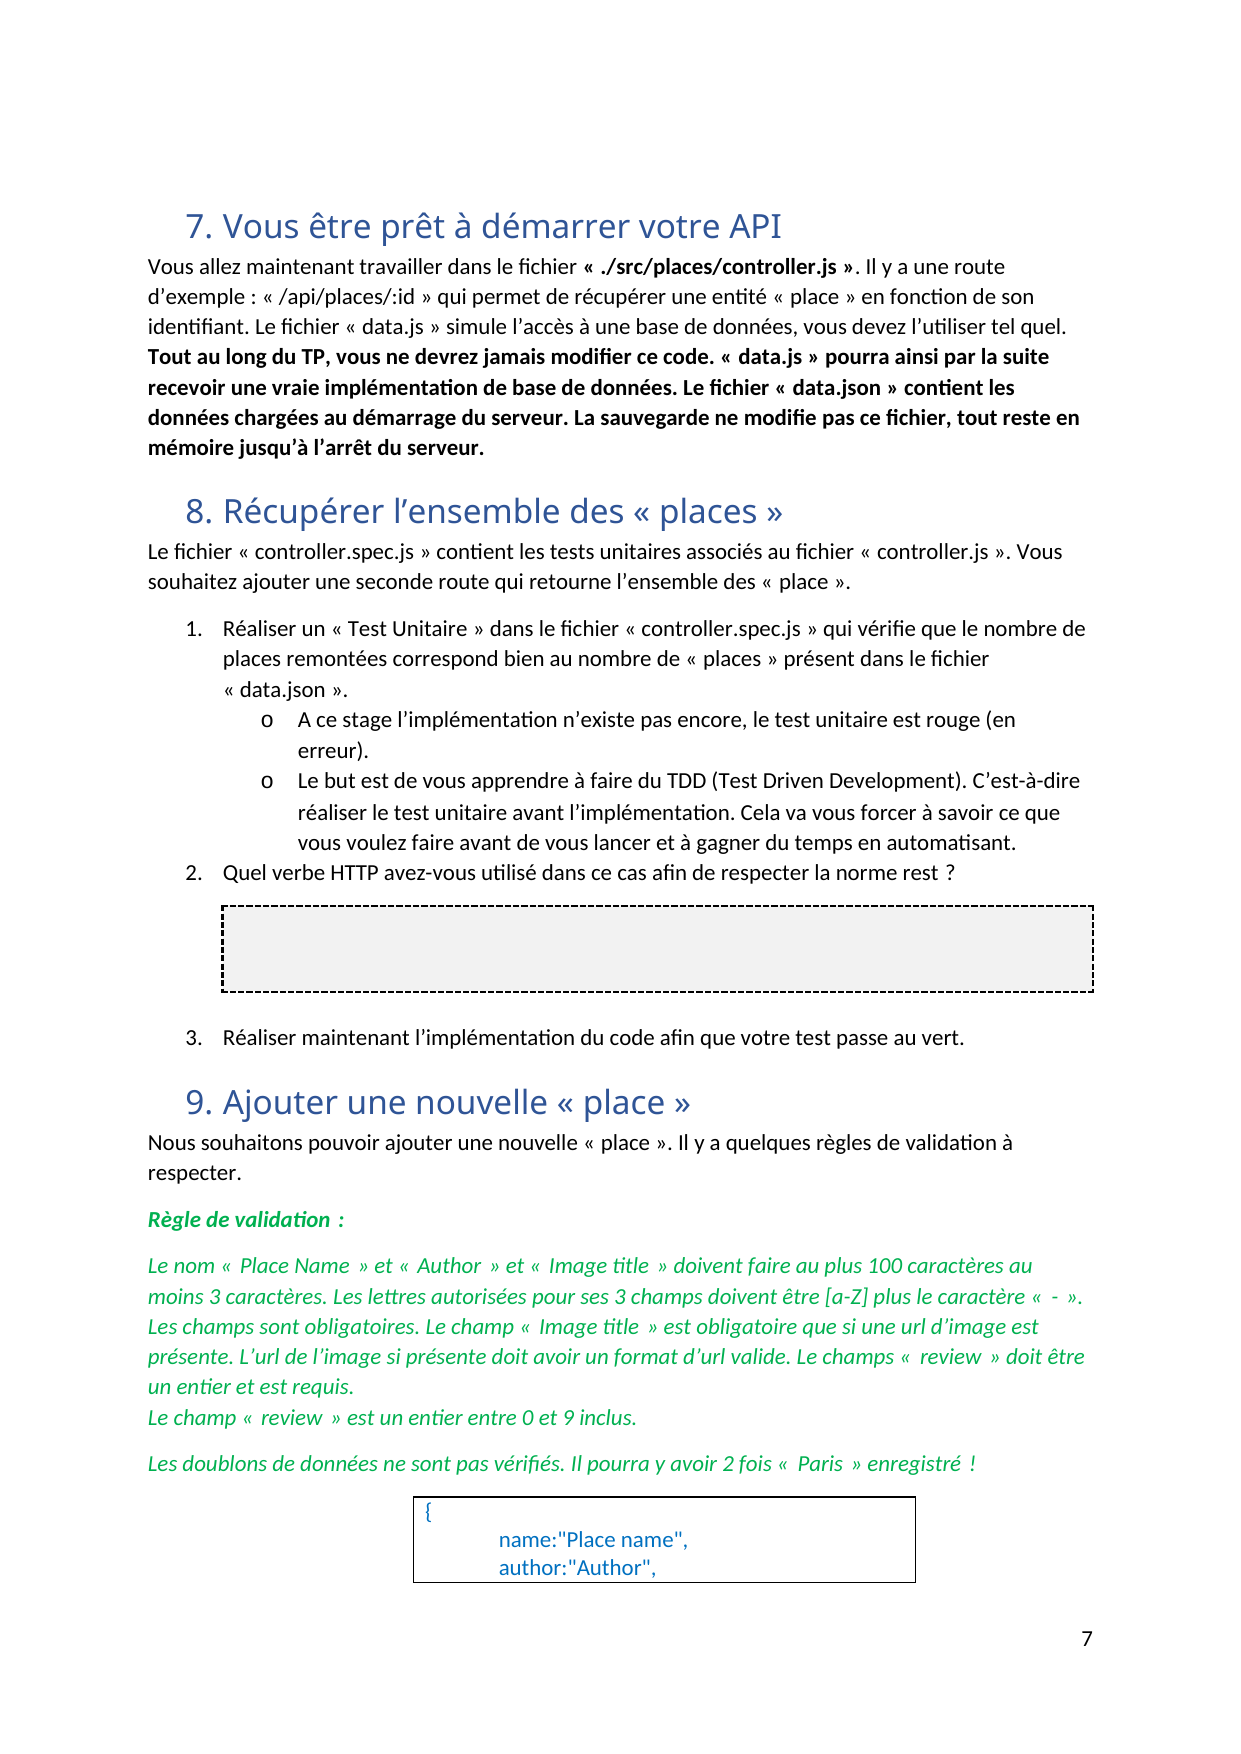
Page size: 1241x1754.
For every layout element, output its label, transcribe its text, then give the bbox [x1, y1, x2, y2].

text Règle de validation : [148, 1205, 1093, 1233]
text Le fichier « controller.spec.js » contient les tests unitaires associés au fichier « controller.js ». Vous souhaitez ajouter une seconde route qui retourne l’ensemble des « place ». [148, 537, 1093, 595]
list A ce stage l’implémentation n’existe pas encore, le test unitaire est rouge (en erreur). [260, 705, 1093, 764]
table_header [223, 905, 1093, 991]
list Le but est de vous apprendre à faire du TDD (Test Driven Development). C’est-à-dire réaliser le test unitaire avant l’implémentation. Cela va vous forcer à savoir ce que vous voulez faire avant de vous lancer et à gagner du temps en automatisant. [260, 766, 1093, 856]
text Les doublons de données ne sont pas vérifiés. Il pourra y avoir 2 fois « Paris » enregistré ! [148, 1449, 1093, 1478]
subtitle Vous être prêt à démarrer votre API [185, 203, 1093, 248]
table_header { name:"Place name", author:"Author", review: 0, image: { <= null si pas d’image url:"", title:"" } } [414, 1498, 915, 1582]
subtitle Récupérer l’ensemble des « places » [185, 488, 1093, 534]
list Réaliser maintenant l’implémentation du code afin que votre test passe au vert. [185, 1023, 1093, 1052]
list Quel verbe HTTP avez-vous utilisé dans ce cas afin de respecter la norme rest ? [185, 858, 1093, 886]
text Le nom « Place Name » et « Author » et « Image title » doivent faire au plus 100 caractères au moins 3 caractères. Les lettres autorisées pour ses 3 champs doivent être [a-Z] plus le caractère « - ». Les champs sont obligatoires. Le champ « Image title » est obligatoire que si une url d’image est présente. L’url de l’image si présente doit avoir un format d’url valide. Le champs « review » doit être un entier et est requis. Le champ « review » est un entier entre 0 et 9 inclus. [148, 1252, 1093, 1431]
text Nous souhaitons pouvoir ajouter une nouvelle « place ». Il y a quelques règles de validation à respecter. [148, 1128, 1093, 1186]
list Réaliser un « Test Unitaire » dans le fichier « controller.spec.js » qui vérifie que le nombre de places remontées correspond bien au nombre de « places » présent dans le fichier « data.json ». [185, 614, 1093, 703]
subtitle Ajouter une nouvelle « place » [185, 1079, 1093, 1124]
text Vous allez maintenant travailler dans le fichier « ./src/places/controller.js ». Il y a une route d’exemple : « /api/places/:id » qui permet de récupérer une entité « place » en fonction de son identifiant. Le fichier « data.js » simule l’accès à une base de données, vous devez l’utiliser tel quel. Tout au long du TP, vous ne devrez jamais modifier ce code. « data.js » pourra ainsi par la suite recevoir une vraie implémentation de base de données. Le fichier « data.json » contient les données chargées au démarrage du serveur. La sauvegarde ne modifie pas ce fichier, tout reste en mémoire jusqu’à l’arrêt du serveur. [148, 252, 1093, 461]
